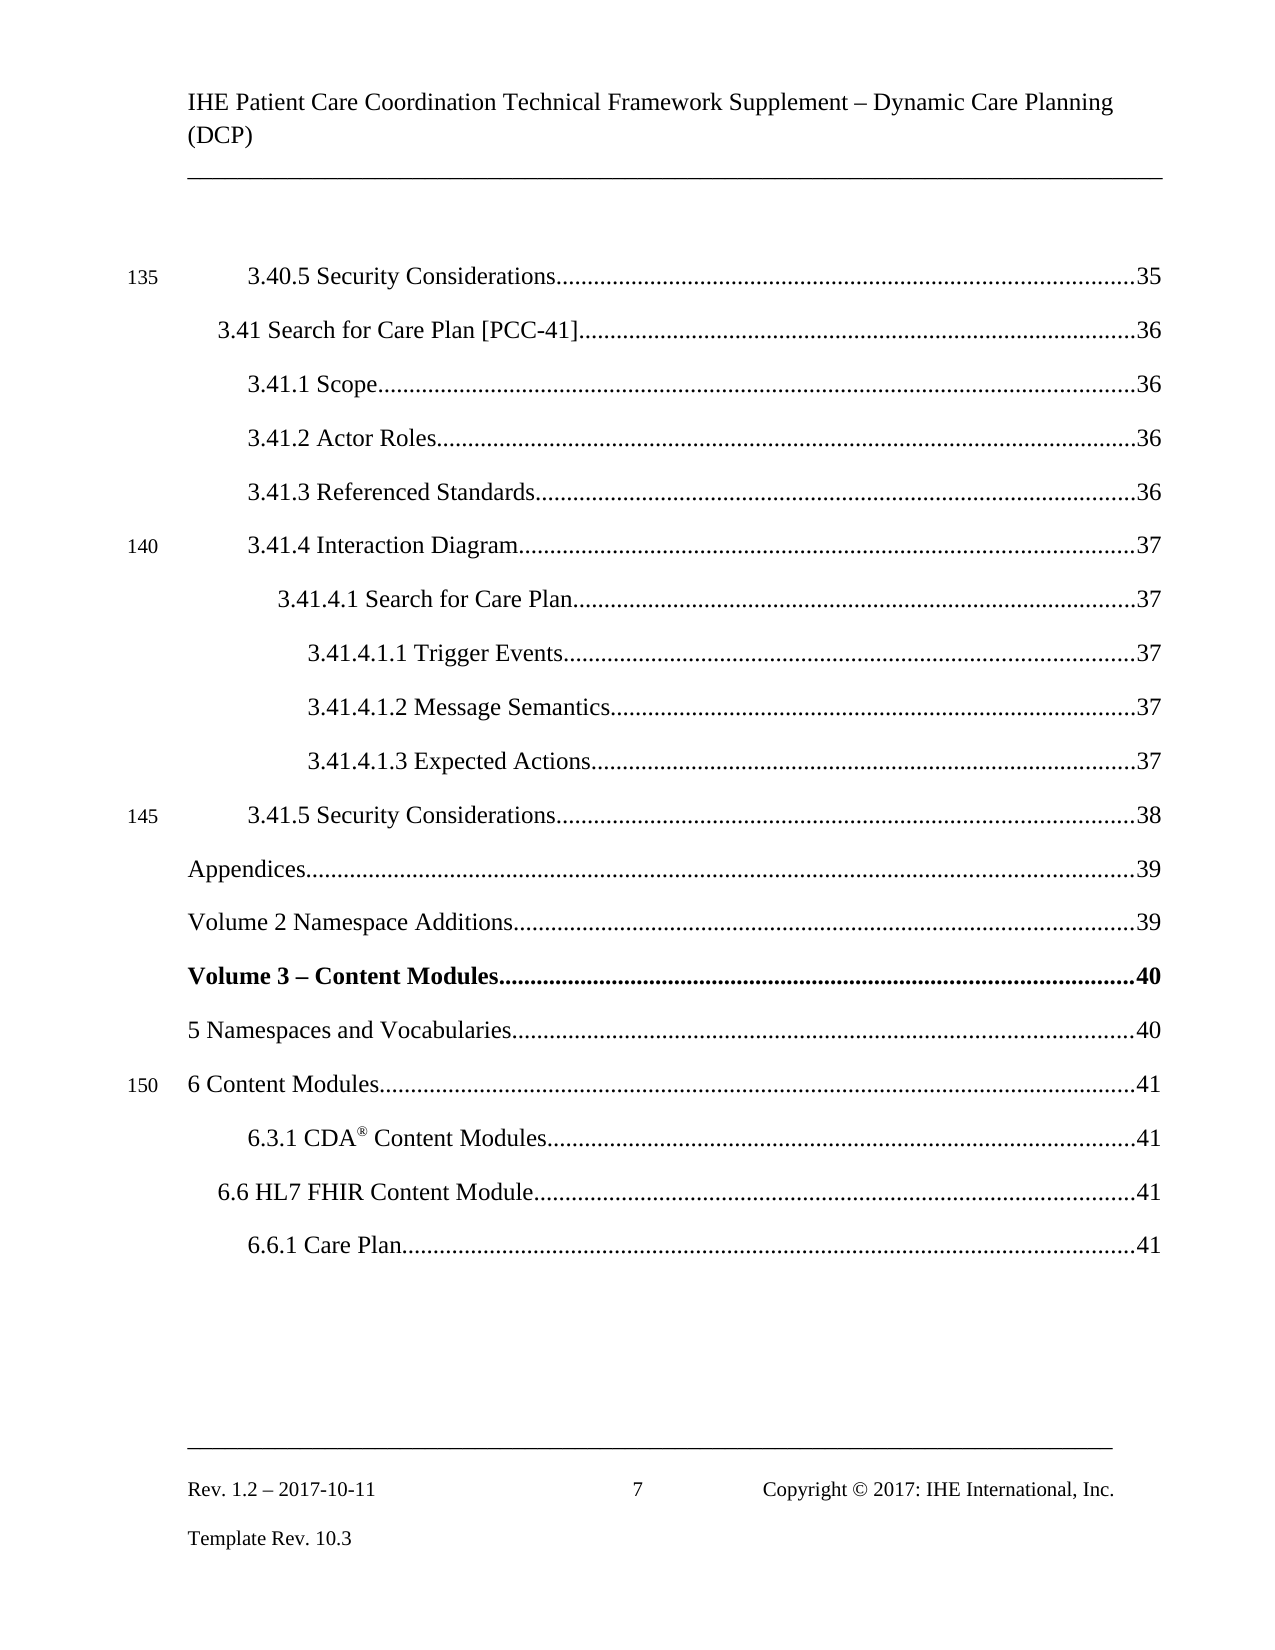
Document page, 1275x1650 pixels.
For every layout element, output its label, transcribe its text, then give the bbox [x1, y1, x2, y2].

text Appendices 39 [187, 854, 1162, 882]
text 3.41 Search for Care Plan [PCC-41] 36 [217, 315, 1162, 344]
text 3.41.4.1.3 Expected Actions 37 [307, 746, 1162, 775]
text 3.41.4.1.2 Message Semantics 37 [307, 692, 1162, 721]
text 5 Namespaces and Vocabularies 40 [187, 1015, 1162, 1044]
text 3.41.5 Security Considerations 38 [247, 800, 1162, 828]
text 3.41.1 Scope 36 [247, 369, 1162, 398]
text 3.41.3 Referenced Standards 36 [247, 477, 1162, 505]
text Volume 2 Namespace Additions 39 [187, 907, 1162, 936]
text 6.6.1 Care Plan 41 [247, 1231, 1162, 1259]
text 6.3.1 CDA® Content Modules 41 [247, 1123, 1162, 1152]
text Volume 3 – Content Modules 40 [187, 961, 1162, 990]
text 3.41.4 Interaction Diagram 37 [247, 531, 1162, 559]
text 3.41.4.1 Search for Care Plan 37 [277, 584, 1162, 613]
text 3.41.4.1.1 Trigger Events 37 [307, 638, 1162, 667]
text 3.41.2 Actor Roles 36 [247, 423, 1162, 452]
text 3.40.5 Security Considerations 35 [247, 261, 1162, 290]
text 6.6 HL7 FHIR Content Module 41 [217, 1177, 1162, 1206]
text 6 Content Modules 41 [187, 1069, 1162, 1098]
